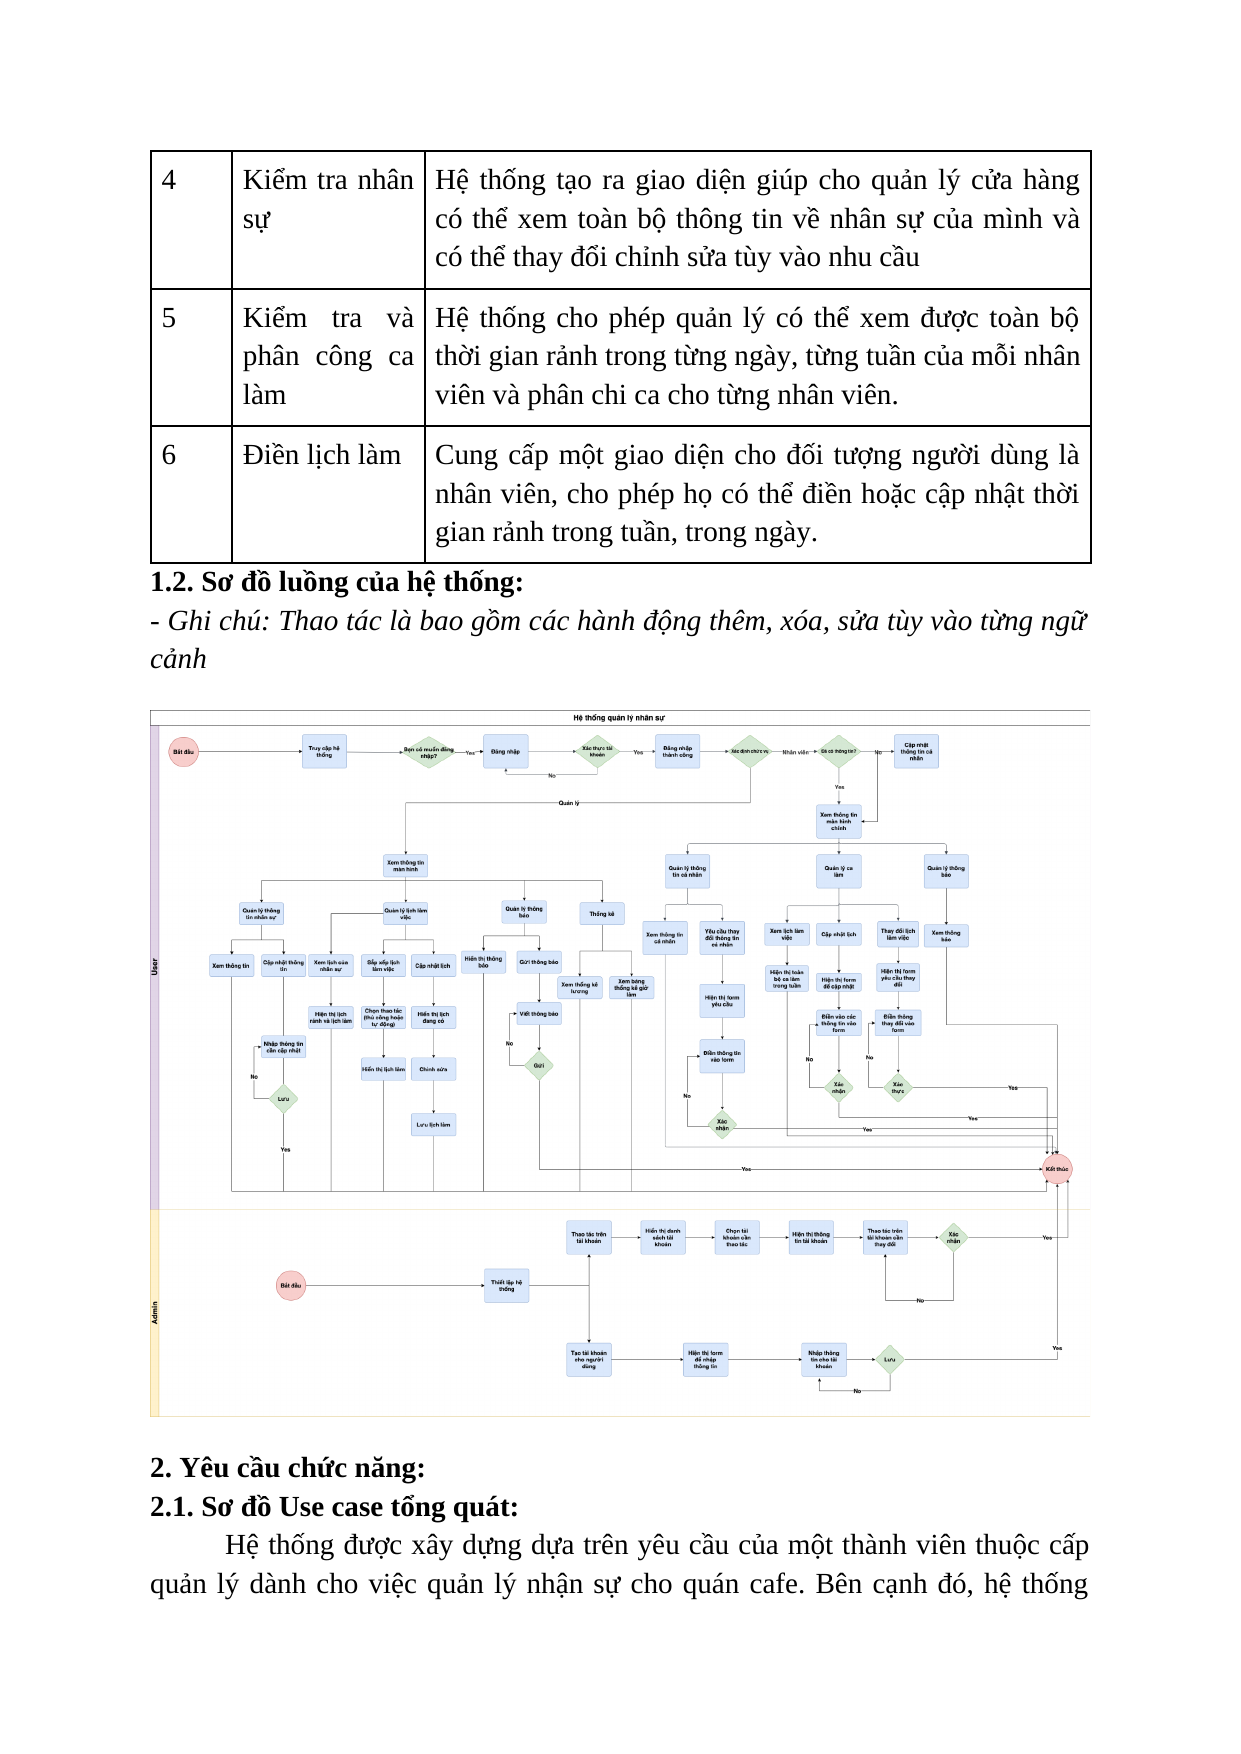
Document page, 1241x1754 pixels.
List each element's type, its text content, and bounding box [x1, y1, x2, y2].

table_cell Cung cấp một giao diện cho đối tượng người dùng là nhân viên, cho phép họ có thể điền hoặc cập nhật thời gian rảnh trong tuần, trong ngày. [426, 427, 1090, 562]
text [150, 1527, 1090, 1599]
table_cell 6 [152, 427, 231, 562]
table_cell Kiểm tra nhân sự [233, 152, 424, 287]
text 2. Yêu cầu chức năng: [150, 1450, 1090, 1484]
table_cell Hệ thống cho phép quản lý có thể xem được toàn bộ thời gian rảnh trong từng ngày, từng tuần của mỗi nhân viên và phân chi ca cho từng nhân viên. [426, 290, 1090, 425]
text 2.1. Sơ đồ Use case tổng quát: [150, 1489, 1090, 1522]
table_cell 4 [152, 152, 231, 287]
table_cell Hệ thống tạo ra giao diện giúp cho quản lý cửa hàng có thể xem toàn bộ thông tin về nhân sự của mình và có thể thay đổi chỉnh sửa tùy vào nhu cầu [426, 152, 1090, 287]
table_cell Kiểm tra và phân công ca làm [233, 290, 424, 425]
text 1.2. Sơ đồ luồng của hệ thống: [150, 564, 1090, 598]
picture [150, 710, 1091, 1417]
table_cell Điền lịch làm [233, 427, 424, 562]
table_cell 5 [152, 290, 231, 425]
text - Ghi chú: Thao tác là bao gồm các hành động thêm, xóa, sửa tùy vào từng ngữ cảnh [150, 603, 1090, 675]
